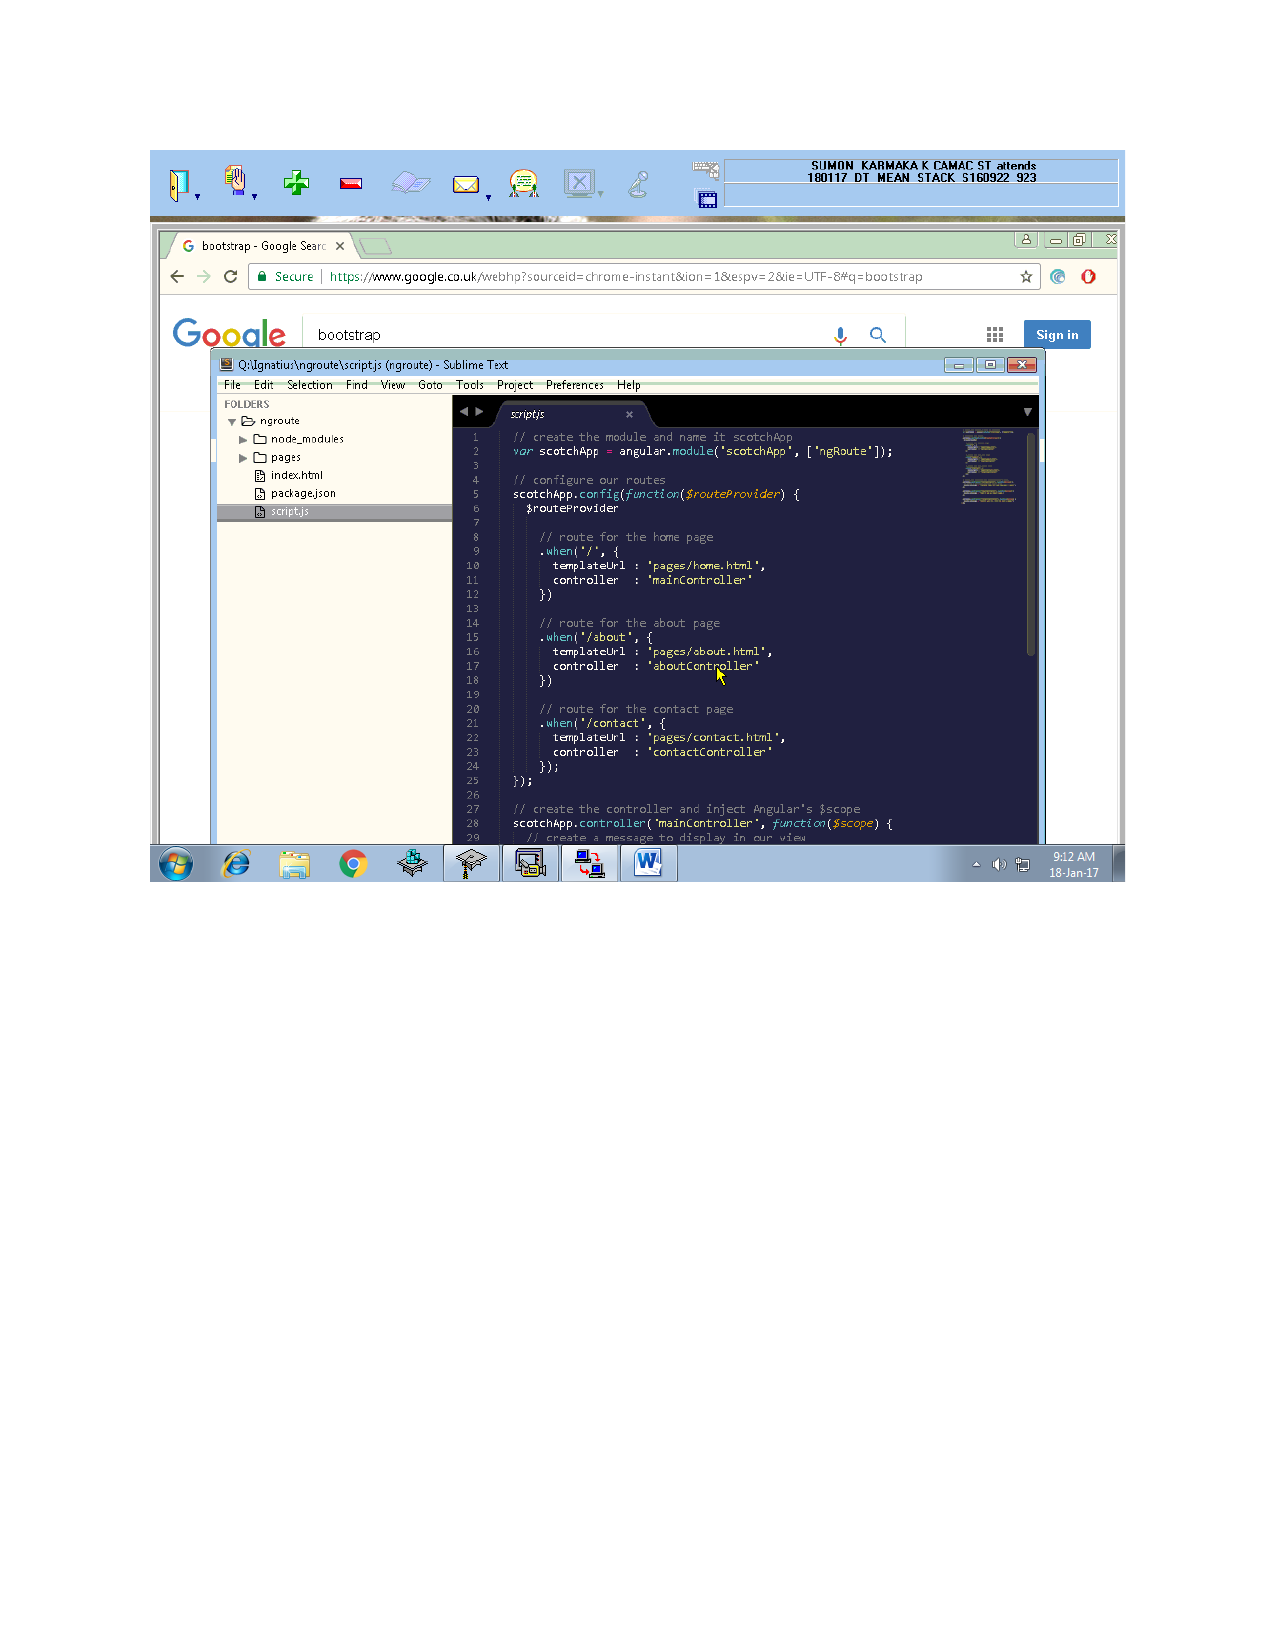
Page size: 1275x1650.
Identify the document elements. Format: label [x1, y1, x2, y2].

picture [150, 150, 1125, 882]
